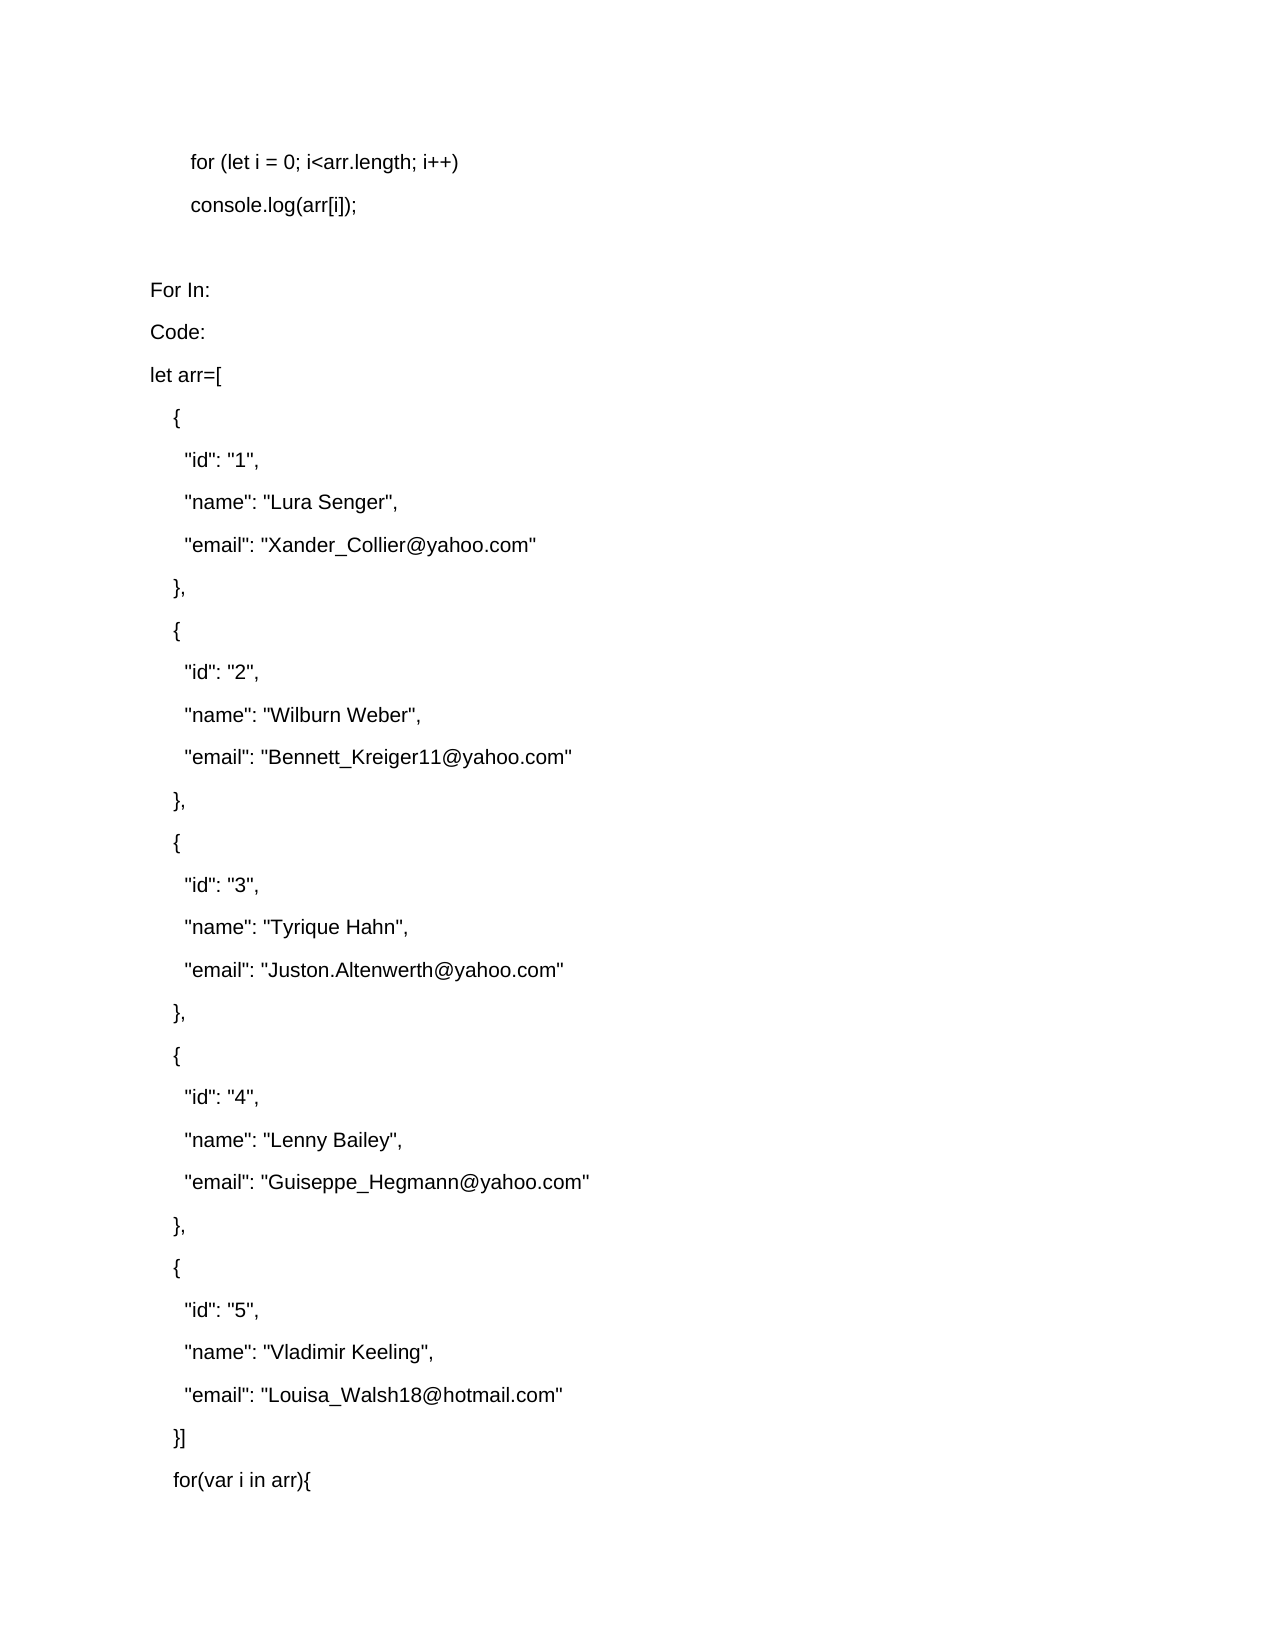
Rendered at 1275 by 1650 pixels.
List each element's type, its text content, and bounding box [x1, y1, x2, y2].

text }, [150, 1212, 1125, 1236]
text "name": "Lenny Bailey", [150, 1127, 1125, 1151]
text for(var i in arr){ [150, 1467, 1125, 1491]
text "name": "Tyrique Hahn", [150, 915, 1125, 939]
text { [150, 617, 1125, 641]
text "email": "Guiseppe_Hegmann@yahoo.com" [150, 1170, 1125, 1194]
text console.log(arr[i]); [150, 192, 1125, 216]
text "name": "Lura Senger", [150, 490, 1125, 514]
text "email": "Juston.Altenwerth@yahoo.com" [150, 957, 1125, 981]
text }] [150, 1425, 1125, 1449]
text "id": "3", [150, 872, 1125, 896]
text "id": "5", [150, 1297, 1125, 1321]
text let arr=[ [150, 362, 1125, 386]
text "email": "Bennett_Kreiger11@yahoo.com" [150, 745, 1125, 769]
text }, [150, 787, 1125, 811]
text "id": "2", [150, 660, 1125, 684]
text "email": "Louisa_Walsh18@hotmail.com" [150, 1382, 1125, 1406]
text { [150, 830, 1125, 854]
text }, [150, 575, 1125, 599]
text "name": "Vladimir Keeling", [150, 1340, 1125, 1364]
text { [150, 405, 1125, 429]
text }, [150, 1000, 1125, 1024]
text Code: [150, 320, 1125, 344]
text for (let i = 0; i<arr.length; i++) [150, 150, 1125, 174]
text For In: [150, 277, 1125, 301]
text { [150, 1255, 1125, 1279]
text "email": "Xander_Collier@yahoo.com" [150, 532, 1125, 556]
text "id": "1", [150, 447, 1125, 471]
text "id": "4", [150, 1085, 1125, 1109]
text "name": "Wilburn Weber", [150, 702, 1125, 726]
text { [150, 1042, 1125, 1066]
